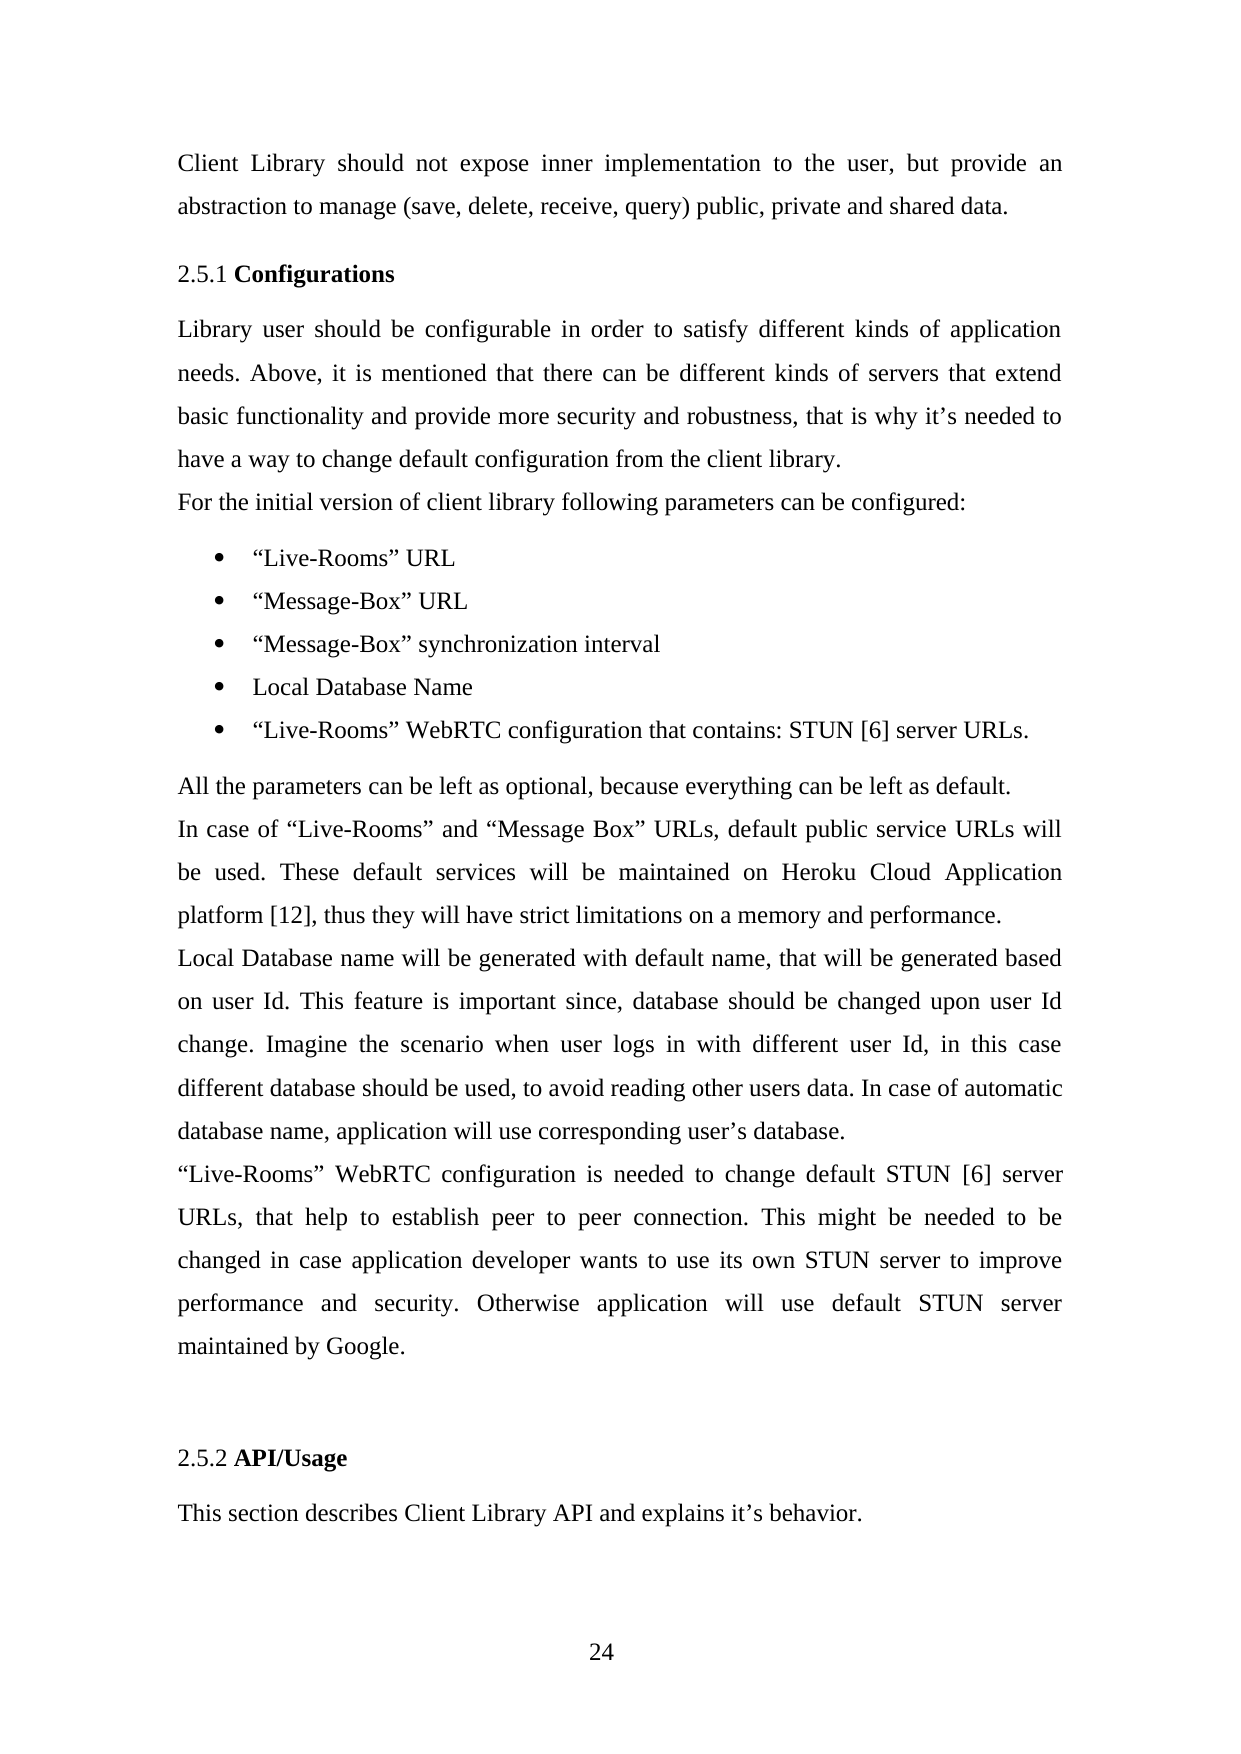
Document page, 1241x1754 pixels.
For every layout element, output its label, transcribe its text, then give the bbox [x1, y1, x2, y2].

list Local Database Name [215, 672, 1063, 701]
text “Live-Rooms” WebRTC configuration is needed to change default STUN server URLs, that help to establish peer to peer connection. This might be needed to be changed in case application developer wants to use its own STUN server to improve performance and security. Otherwise application will use default STUN server maintained by Google. [177, 1159, 1063, 1360]
text Library user should be configurable in order to satisfy different kinds of application needs. Above, it is mentioned that there can be different kinds of servers that extend basic functionality and provide more security and robustness, that is why it’s needed to have a way to change default configuration from the client library. [177, 314, 1063, 473]
text For the initial version of client library following parameters can be configured: [177, 487, 1063, 516]
list “Message-Box” URL [215, 586, 1063, 614]
list “Live-Rooms” URL [215, 543, 1063, 571]
text Local Database name will be generated with default name, that will be generated based on user Id. This feature is important since, database should be changed upon user Id change. Imagine the scenario when user logs in with different user Id, in this case different database should be used, to avoid reading other users data. In case of automatic database name, application will use corresponding user’s database. [177, 943, 1063, 1144]
text All the parameters can be left as optional, because everything can be left as default. [177, 771, 1063, 799]
text This section describes Client Library API and explains it’s behavior. [177, 1498, 1063, 1527]
text Client Library should not expose inner implementation to the user, but provide an abstraction to manage (save, delete, receive, query) public, private and shared data. [177, 148, 1063, 219]
subtitle Configurations [177, 259, 1063, 288]
list “Message-Box” synchronization interval [215, 629, 1063, 658]
text In case of “Live-Rooms” and “Message Box” URLs, default public service URLs will be used. These default services will be maintained on Heroku Cloud Application platform , thus they will have strict limitations on a memory and performance. [177, 814, 1063, 929]
subtitle API/Usage [177, 1443, 1063, 1471]
list “Live-Rooms” WebRTC configuration that contains: STUN server URLs. [215, 715, 1063, 744]
